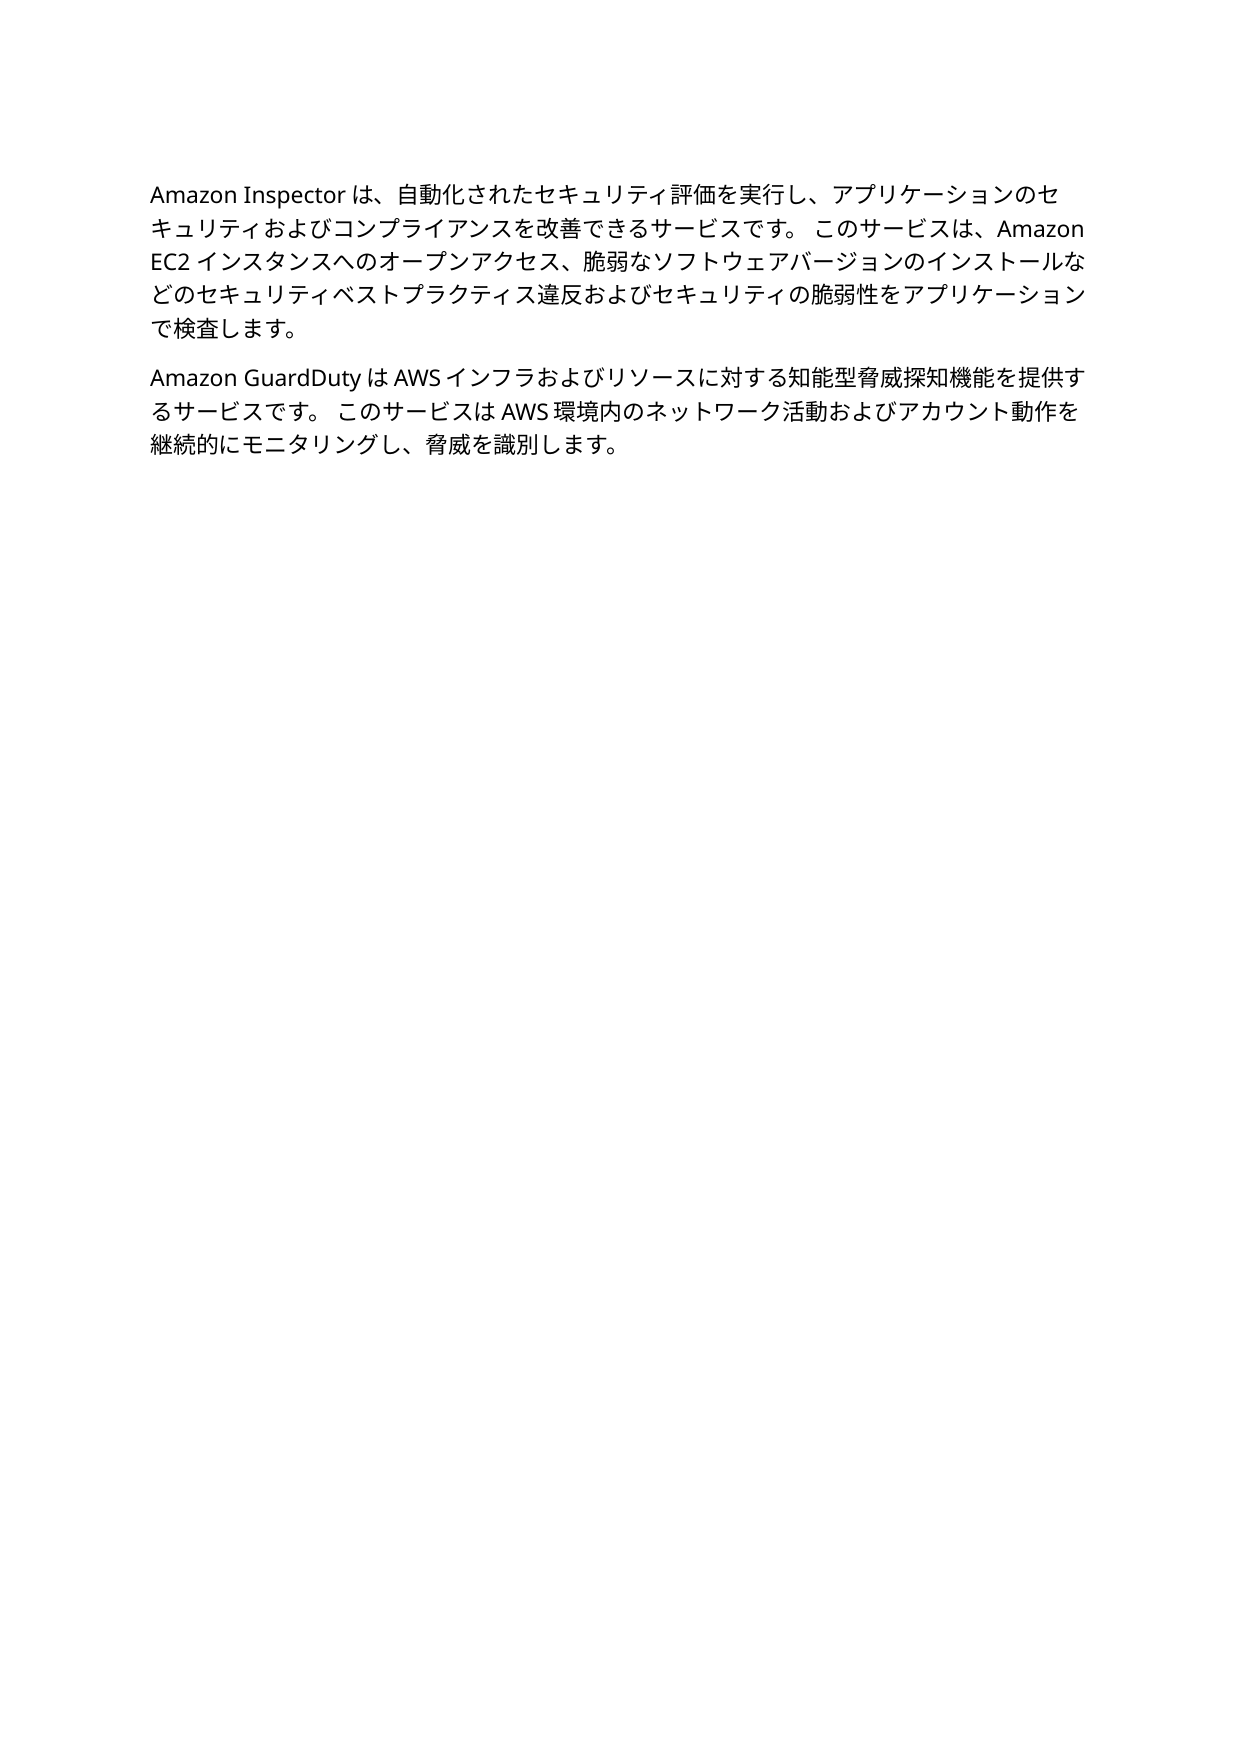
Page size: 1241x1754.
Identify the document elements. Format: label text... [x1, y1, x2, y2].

text Amazon GuardDutyはAWSインフラおよびリソースに対する知能型脅威探知機能を提供するサービスです。 このサービスはAWS環境内のネットワーク活動およびアカウント動作を継続的にモニタリングし、脅威を識別します。 [150, 360, 1090, 460]
text Amazon Inspectorは、自動化されたセキュリティ評価を実行し、アプリケーションのセキュリティおよびコンプライアンスを改善できるサービスです。 このサービスは、Amazon EC2 インスタンスへのオープンアクセス、脆弱なソフトウェアバージョンのインストールなどのセキュリティベストプラクティス違反およびセキュリティの脆弱性をアプリケーションで検査します。 [150, 177, 1090, 344]
